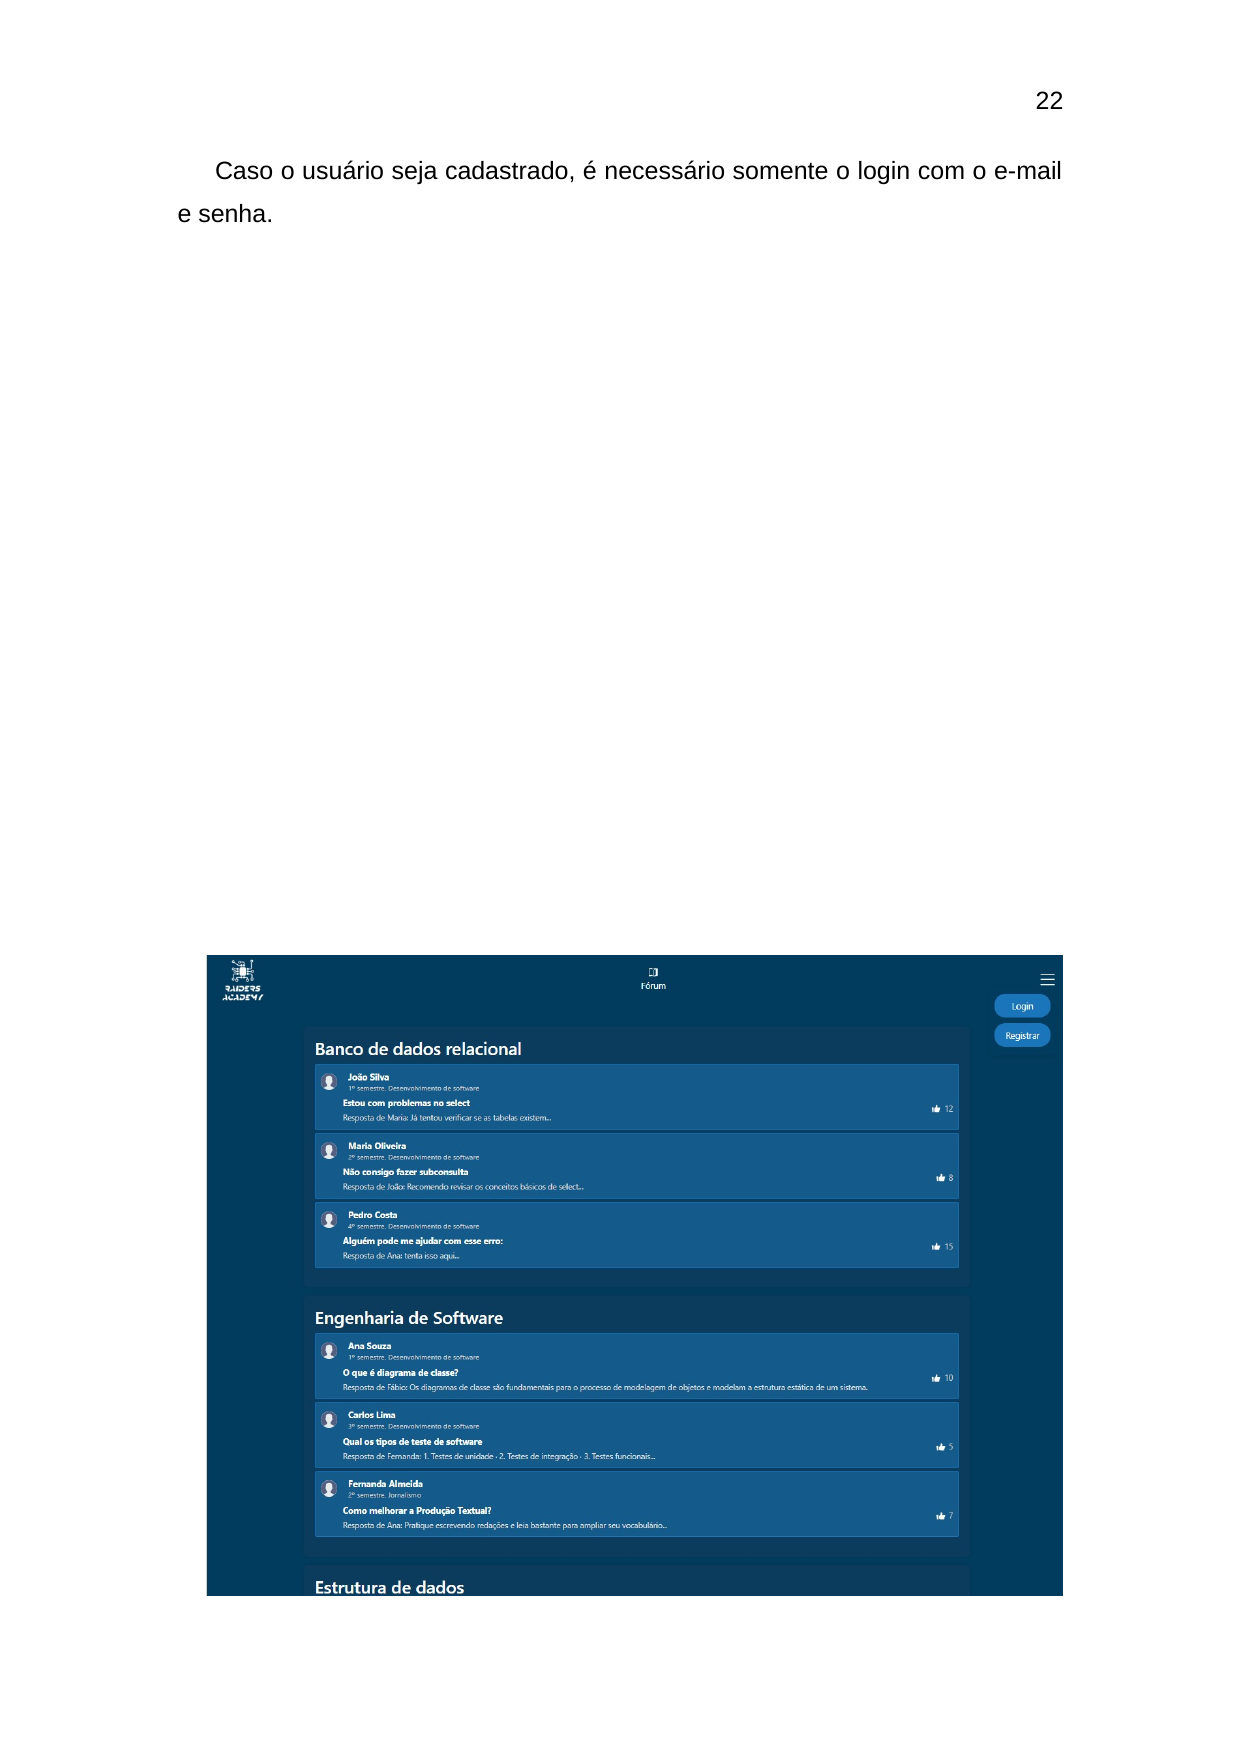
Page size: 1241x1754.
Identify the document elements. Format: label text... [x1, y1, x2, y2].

picture [216, 955, 1063, 1596]
picture [206, 955, 214, 1596]
text Caso o usuário seja cadastrado, é necessário somente o login com o e-mail e senha. [177, 156, 1063, 228]
